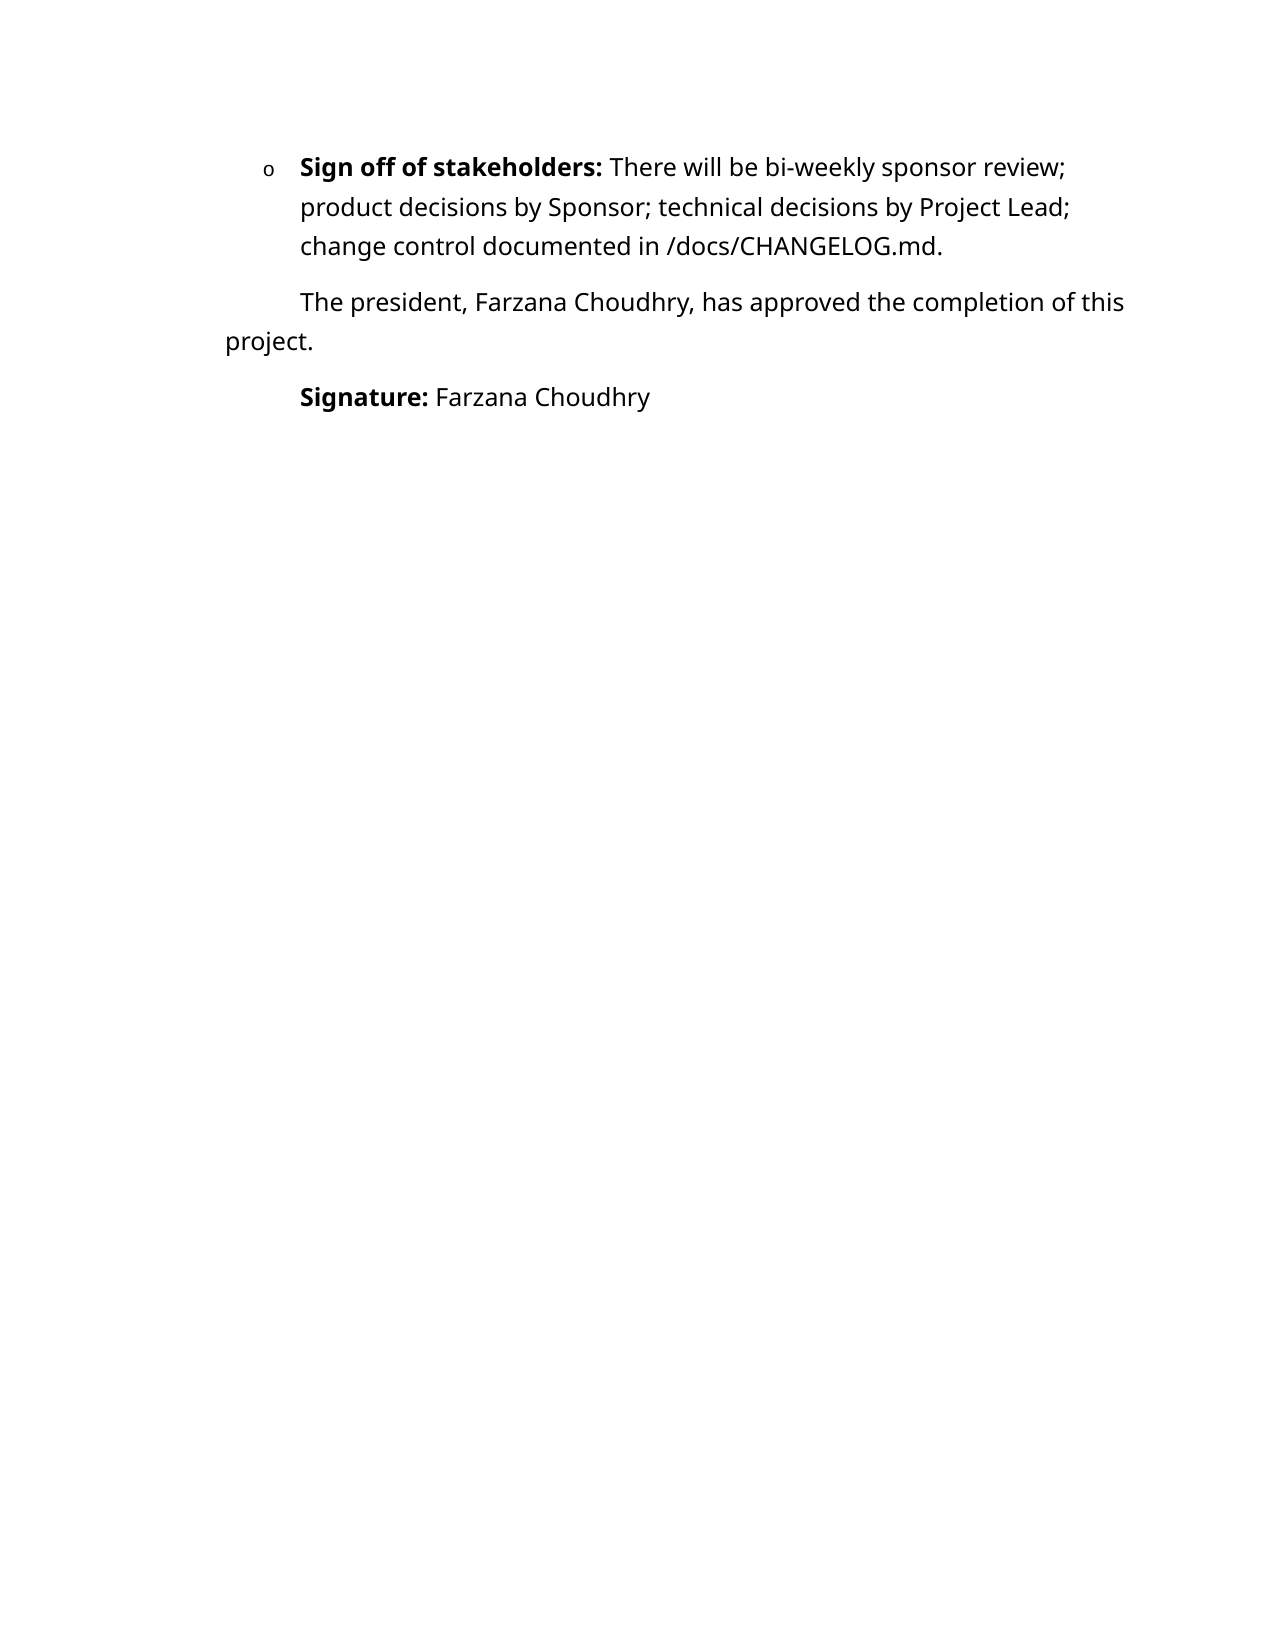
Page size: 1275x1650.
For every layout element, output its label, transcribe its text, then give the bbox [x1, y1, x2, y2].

text Signature: Farzana Choudhry [300, 379, 1125, 413]
list Sign off of stakeholders: There will be bi-weekly sponsor review; product decisions by Sponsor; technical decisions by Project Lead; change control documented in /docs/CHANGELOG.md. [262, 150, 1125, 262]
text The president, Farzana Choudhry, has approved the completion of this project. [225, 284, 1125, 357]
